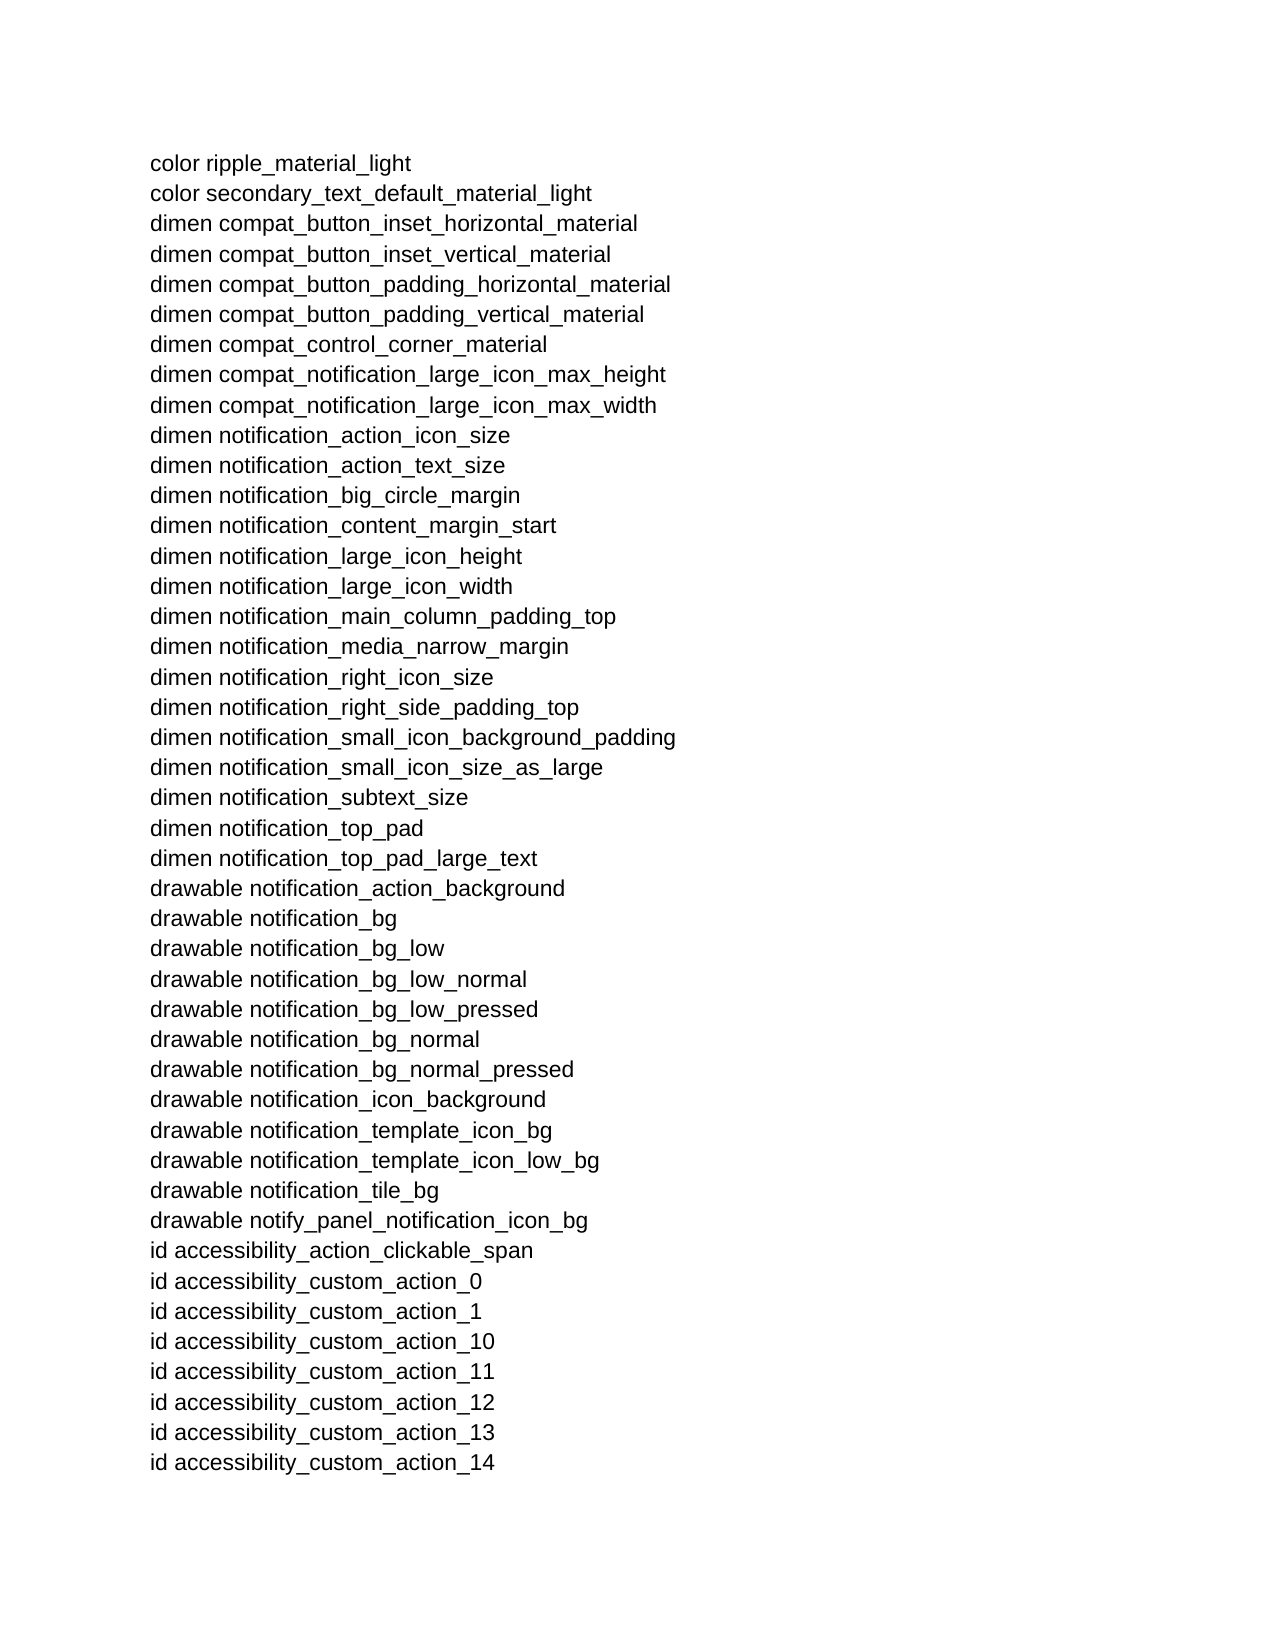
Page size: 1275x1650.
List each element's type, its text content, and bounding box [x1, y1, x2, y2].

text dimen notification_subtext_size [150, 784, 1125, 811]
text id accessibility_custom_action_14 [150, 1449, 1125, 1475]
text dimen compat_button_inset_vertical_material [150, 241, 1125, 267]
text drawable notification_bg_low_pressed [150, 996, 1125, 1022]
text dimen notification_small_icon_background_padding [150, 724, 1125, 750]
text dimen notification_large_icon_height [150, 543, 1125, 569]
text drawable notification_bg_low [150, 935, 1125, 962]
text id accessibility_custom_action_13 [150, 1419, 1125, 1445]
text drawable notification_icon_background [150, 1086, 1125, 1113]
text dimen notification_action_icon_size [150, 422, 1125, 448]
text drawable notify_panel_notification_icon_bg [150, 1207, 1125, 1234]
text drawable notification_bg_normal [150, 1026, 1125, 1052]
text dimen compat_control_corner_material [150, 331, 1125, 358]
text drawable notification_action_background [150, 875, 1125, 901]
text id accessibility_custom_action_0 [150, 1268, 1125, 1294]
text id accessibility_custom_action_10 [150, 1328, 1125, 1354]
text dimen compat_button_padding_vertical_material [150, 301, 1125, 327]
text dimen notification_top_pad [150, 814, 1125, 841]
text id accessibility_custom_action_11 [150, 1358, 1125, 1385]
text drawable notification_bg [150, 905, 1125, 932]
text dimen compat_button_inset_horizontal_material [150, 210, 1125, 237]
text dimen notification_action_text_size [150, 452, 1125, 478]
text dimen notification_top_pad_large_text [150, 845, 1125, 871]
text dimen compat_notification_large_icon_max_width [150, 392, 1125, 418]
text dimen compat_button_padding_horizontal_material [150, 271, 1125, 297]
text color secondary_text_default_material_light [150, 180, 1125, 207]
text dimen notification_big_circle_margin [150, 482, 1125, 509]
text dimen notification_content_margin_start [150, 512, 1125, 539]
text dimen notification_media_narrow_margin [150, 633, 1125, 660]
text dimen notification_right_icon_size [150, 663, 1125, 690]
text drawable notification_bg_normal_pressed [150, 1056, 1125, 1083]
text dimen notification_small_icon_size_as_large [150, 754, 1125, 781]
text drawable notification_template_icon_low_bg [150, 1147, 1125, 1173]
text dimen notification_main_column_padding_top [150, 603, 1125, 629]
text dimen compat_notification_large_icon_max_height [150, 361, 1125, 388]
text color ripple_material_light [150, 150, 1125, 176]
text drawable notification_template_icon_bg [150, 1117, 1125, 1143]
text dimen notification_large_icon_width [150, 573, 1125, 599]
text id accessibility_action_clickable_span [150, 1237, 1125, 1264]
text id accessibility_custom_action_12 [150, 1388, 1125, 1415]
text drawable notification_bg_low_normal [150, 966, 1125, 992]
text dimen notification_right_side_padding_top [150, 694, 1125, 720]
text drawable notification_tile_bg [150, 1177, 1125, 1203]
text id accessibility_custom_action_1 [150, 1298, 1125, 1324]
